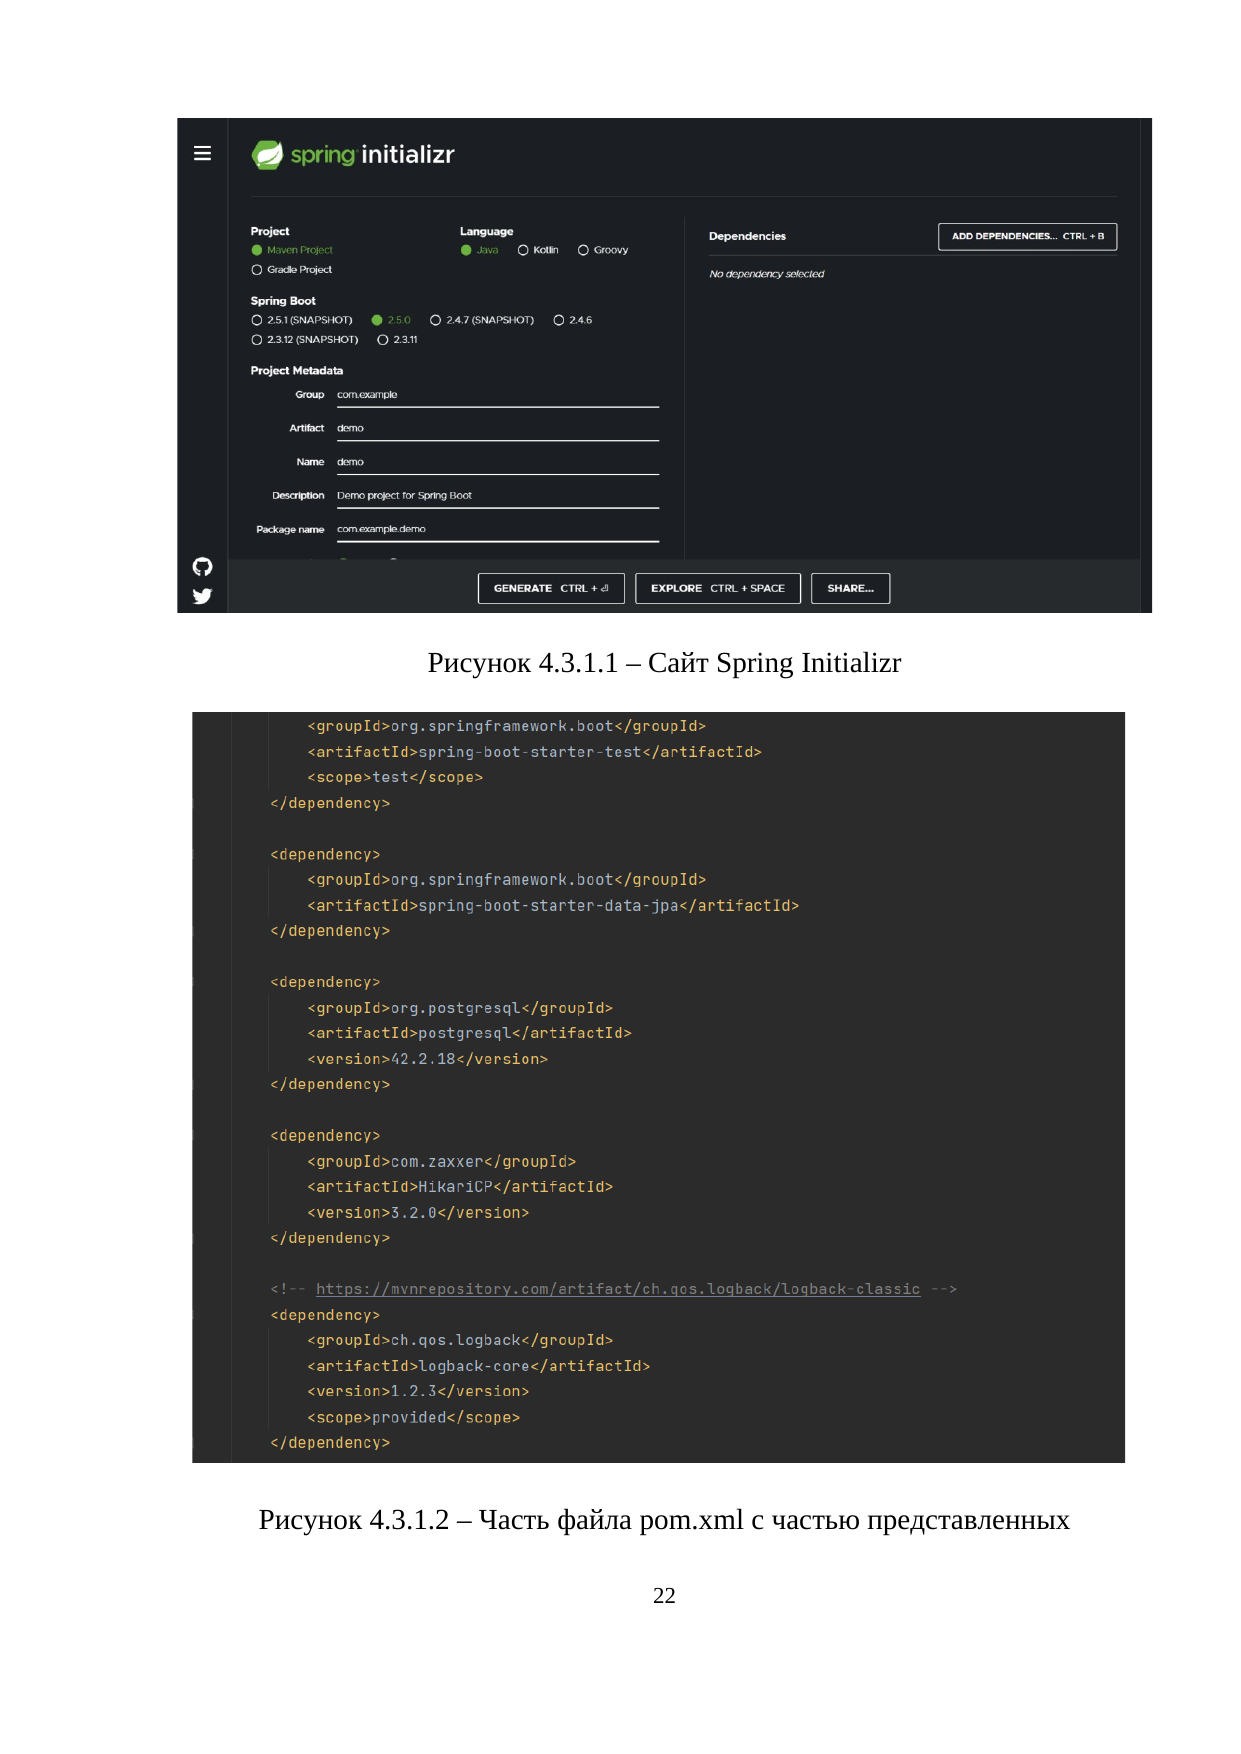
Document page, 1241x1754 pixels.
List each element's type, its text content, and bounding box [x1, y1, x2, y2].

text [177, 731, 1152, 1535]
picture [192, 712, 1126, 1463]
text Рисунок 4.3.1.1 – Сайт Spring Initializr [177, 646, 1152, 679]
picture [177, 118, 1153, 613]
